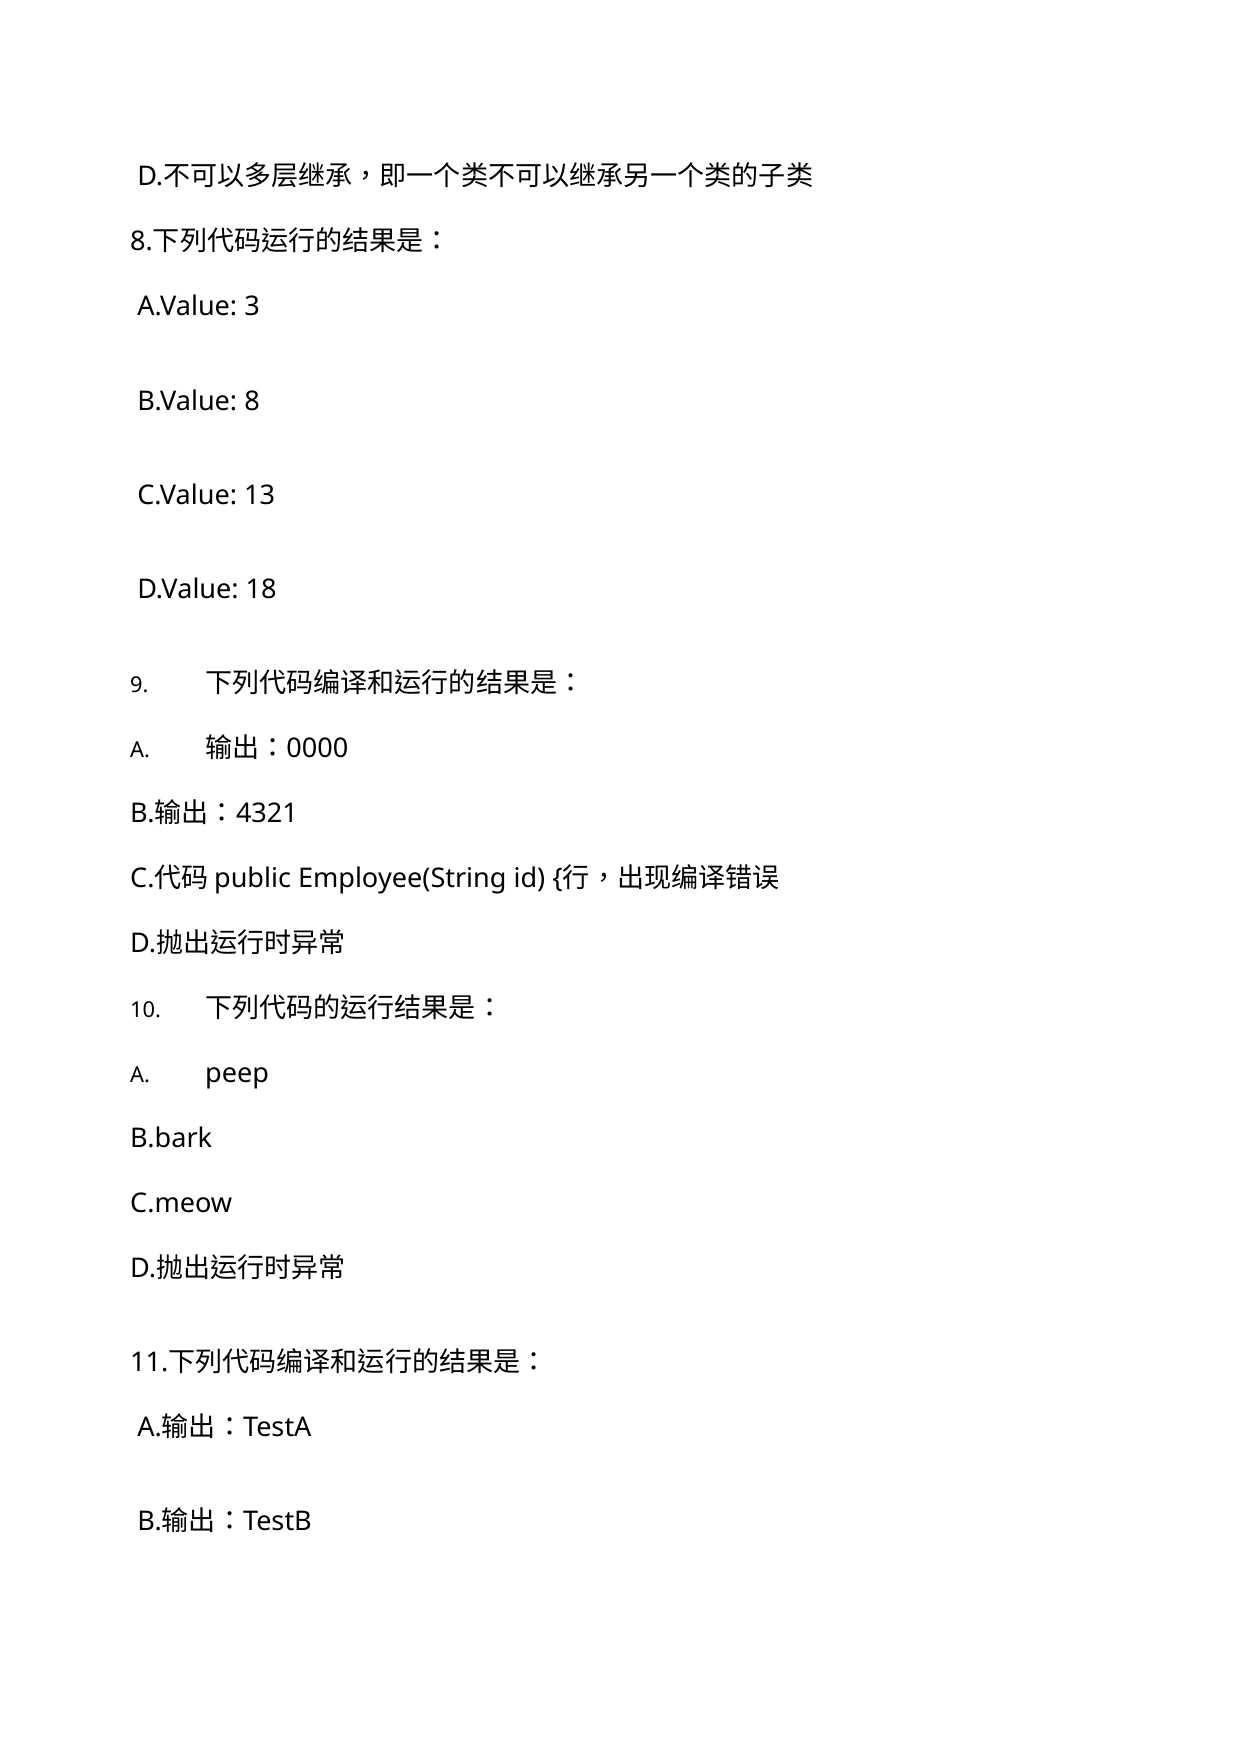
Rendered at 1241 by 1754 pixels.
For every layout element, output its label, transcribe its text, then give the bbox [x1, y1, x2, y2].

text B.bark [130, 1104, 1104, 1169]
text B.输出：TestB [130, 1488, 1104, 1553]
text A.输出：TestA [130, 1393, 1104, 1458]
text D.不可以多层继承，即一个类不可以继承另一个类的子类 [130, 143, 1104, 208]
text 8.下列代码运行的结果是： [130, 208, 1104, 273]
text 11.下列代码编译和运行的结果是： [130, 1328, 1104, 1393]
text C.meow [130, 1169, 1104, 1234]
list peep [130, 1039, 1104, 1104]
list 下列代码编译和运行的结果是： [130, 649, 1104, 714]
text B.输出：4321 [130, 779, 1104, 844]
text B.Value: 8 [130, 367, 1104, 432]
list 下列代码的运行结果是： [130, 974, 1104, 1039]
list 输出：0000 [130, 714, 1104, 779]
text C.代码public Employee(String id) {行，出现编译错误 [130, 844, 1104, 909]
text D.Value: 18 [130, 555, 1104, 620]
text D.抛出运行时异常 [130, 909, 1104, 974]
text C.Value: 13 [130, 461, 1104, 526]
text A.Value: 3 [130, 273, 1104, 338]
text D.抛出运行时异常 [130, 1234, 1104, 1299]
